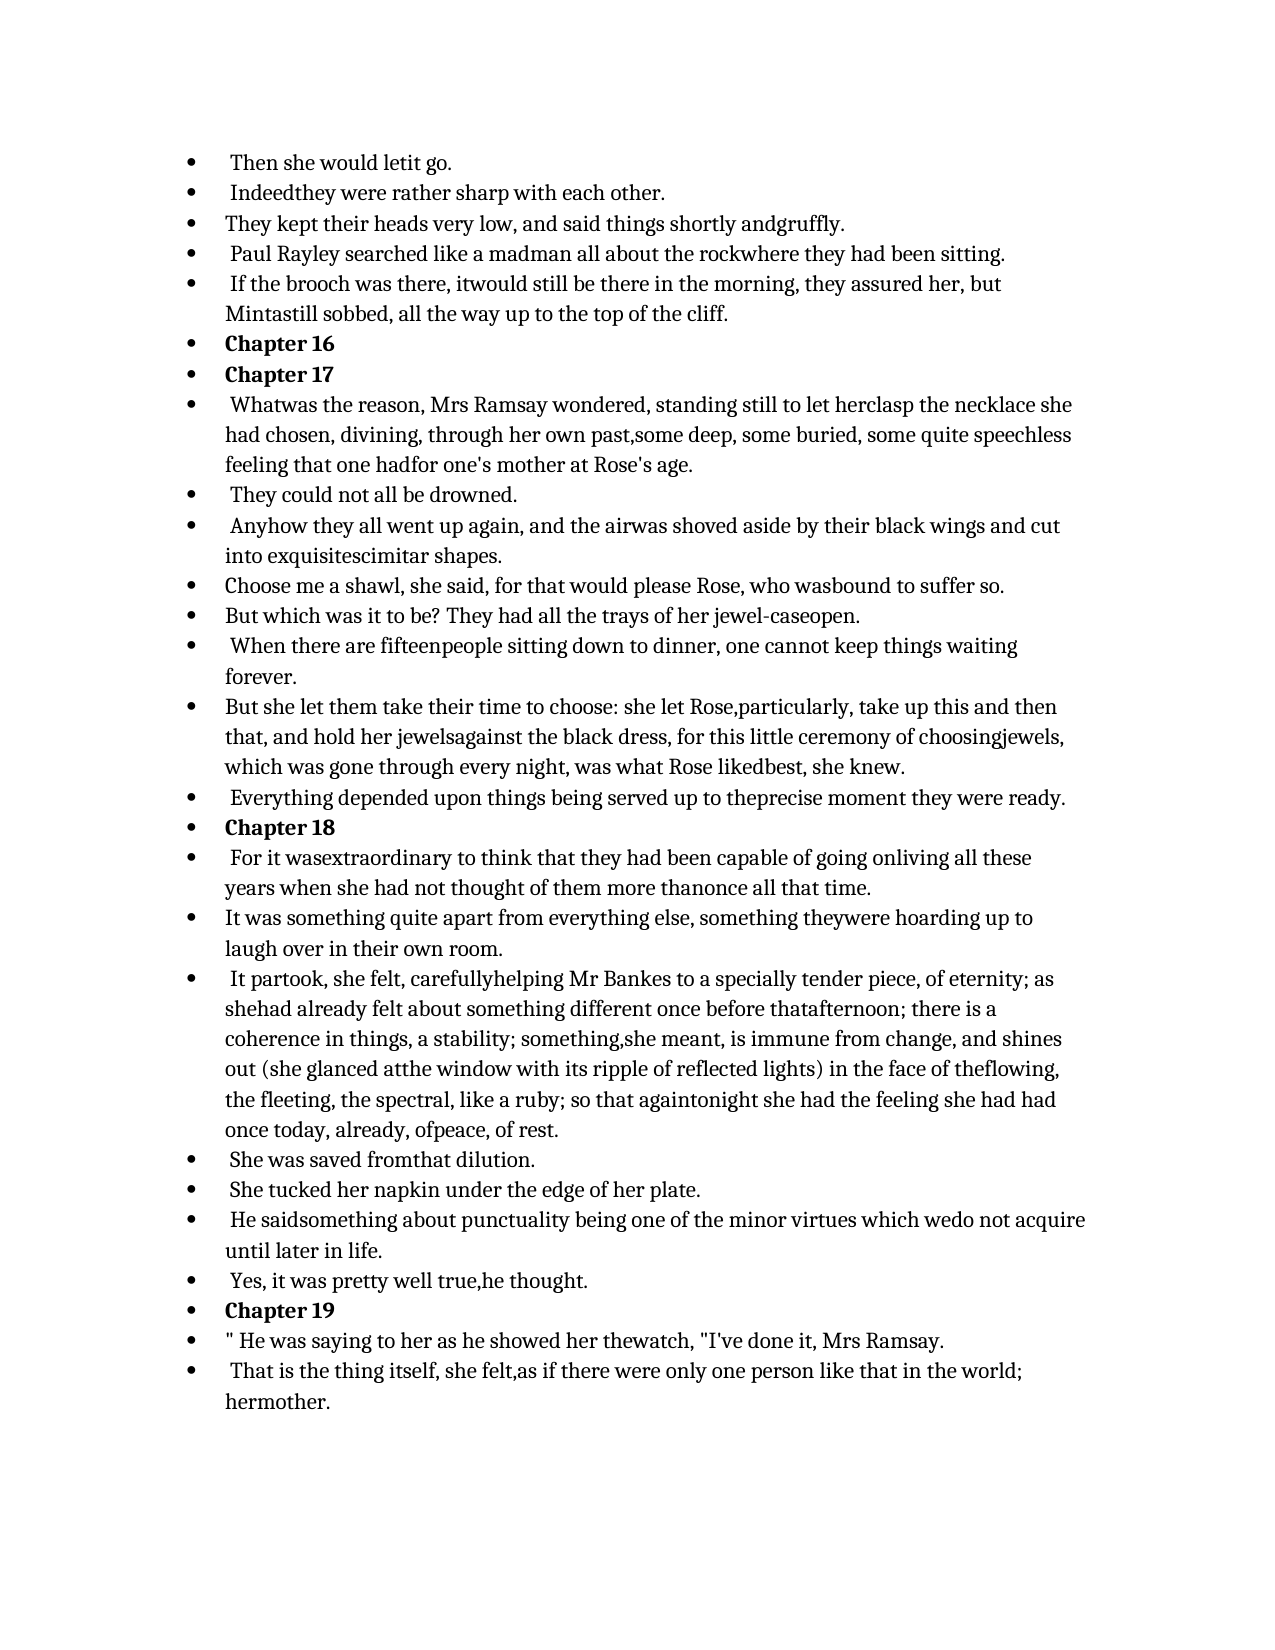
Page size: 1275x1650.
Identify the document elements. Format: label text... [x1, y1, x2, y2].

list But which was it to be? They had all the trays of her jewel-caseopen. [187, 603, 1087, 629]
list When there are fifteenpeople sitting down to dinner, one cannot keep things waiting forever. [187, 633, 1087, 690]
list If the brooch was there, itwould still be there in the morning, they assured her, but Mintastill sobbed, all the way up to the top of the cliff. [187, 271, 1087, 327]
list Anyhow they all went up again, and the airwas shoved aside by their black wings and cut into exquisitescimitar shapes. [187, 512, 1087, 569]
list Chapter 18 [187, 814, 1087, 841]
list That is the thing itself, she felt,as if there were only one person like that in the world; hermother. [187, 1358, 1087, 1415]
list She was saved fromthat dilution. [187, 1147, 1087, 1173]
list It was something quite apart from everything else, something theywere hoarding up to laugh over in their own room. [187, 905, 1087, 962]
list Yes, it was pretty well true,he thought. [187, 1268, 1087, 1294]
list He saidsomething about punctuality being one of the minor virtues which wedo not acquire until later in life. [187, 1207, 1087, 1264]
list Whatwas the reason, Mrs Ramsay wondered, standing still to let herclasp the necklace she had chosen, divining, through her own past,some deep, some buried, some quite speechless feeling that one hadfor one's mother at Rose's age. [187, 392, 1087, 478]
list She tucked her napkin under the edge of her plate. [187, 1177, 1087, 1203]
list Everything depended upon things being served up to theprecise moment they were ready. [187, 784, 1087, 811]
list They kept their heads very low, and said things shortly andgruffly. [187, 210, 1087, 237]
list Chapter 16 [187, 331, 1087, 358]
list Chapter 17 [187, 361, 1087, 388]
list They could not all be drowned. [187, 482, 1087, 509]
list " He was saying to her as he showed her thewatch, "I've done it, Mrs Ramsay. [187, 1328, 1087, 1354]
list Paul Rayley searched like a madman all about the rockwhere they had been sitting. [187, 241, 1087, 267]
list Choose me a shawl, she said, for that would please Rose, who wasbound to suffer so. [187, 573, 1087, 599]
list For it wasextraordinary to think that they had been capable of going onliving all these years when she had not thought of them more thanonce all that time. [187, 845, 1087, 901]
list Chapter 19 [187, 1298, 1087, 1324]
list Then she would letit go. [187, 150, 1087, 176]
list But she let them take their time to choose: she let Rose,particularly, take up this and then that, and hold her jewelsagainst the black dress, for this little ceremony of choosingjewels, which was gone through every night, was what Rose likedbest, she knew. [187, 694, 1087, 781]
list It partook, she felt, carefullyhelping Mr Bankes to a specially tender piece, of eternity; as shehad already felt about something different once before thatafternoon; there is a coherence in things, a stability; something,she meant, is immune from change, and shines out (she glanced atthe window with its ripple of reflected lights) in the face of theflowing, the fleeting, the spectral, like a ruby; so that againtonight she had the feeling she had had once today, already, ofpeace, of rest. [187, 966, 1087, 1143]
list Indeedthey were rather sharp with each other. [187, 180, 1087, 207]
